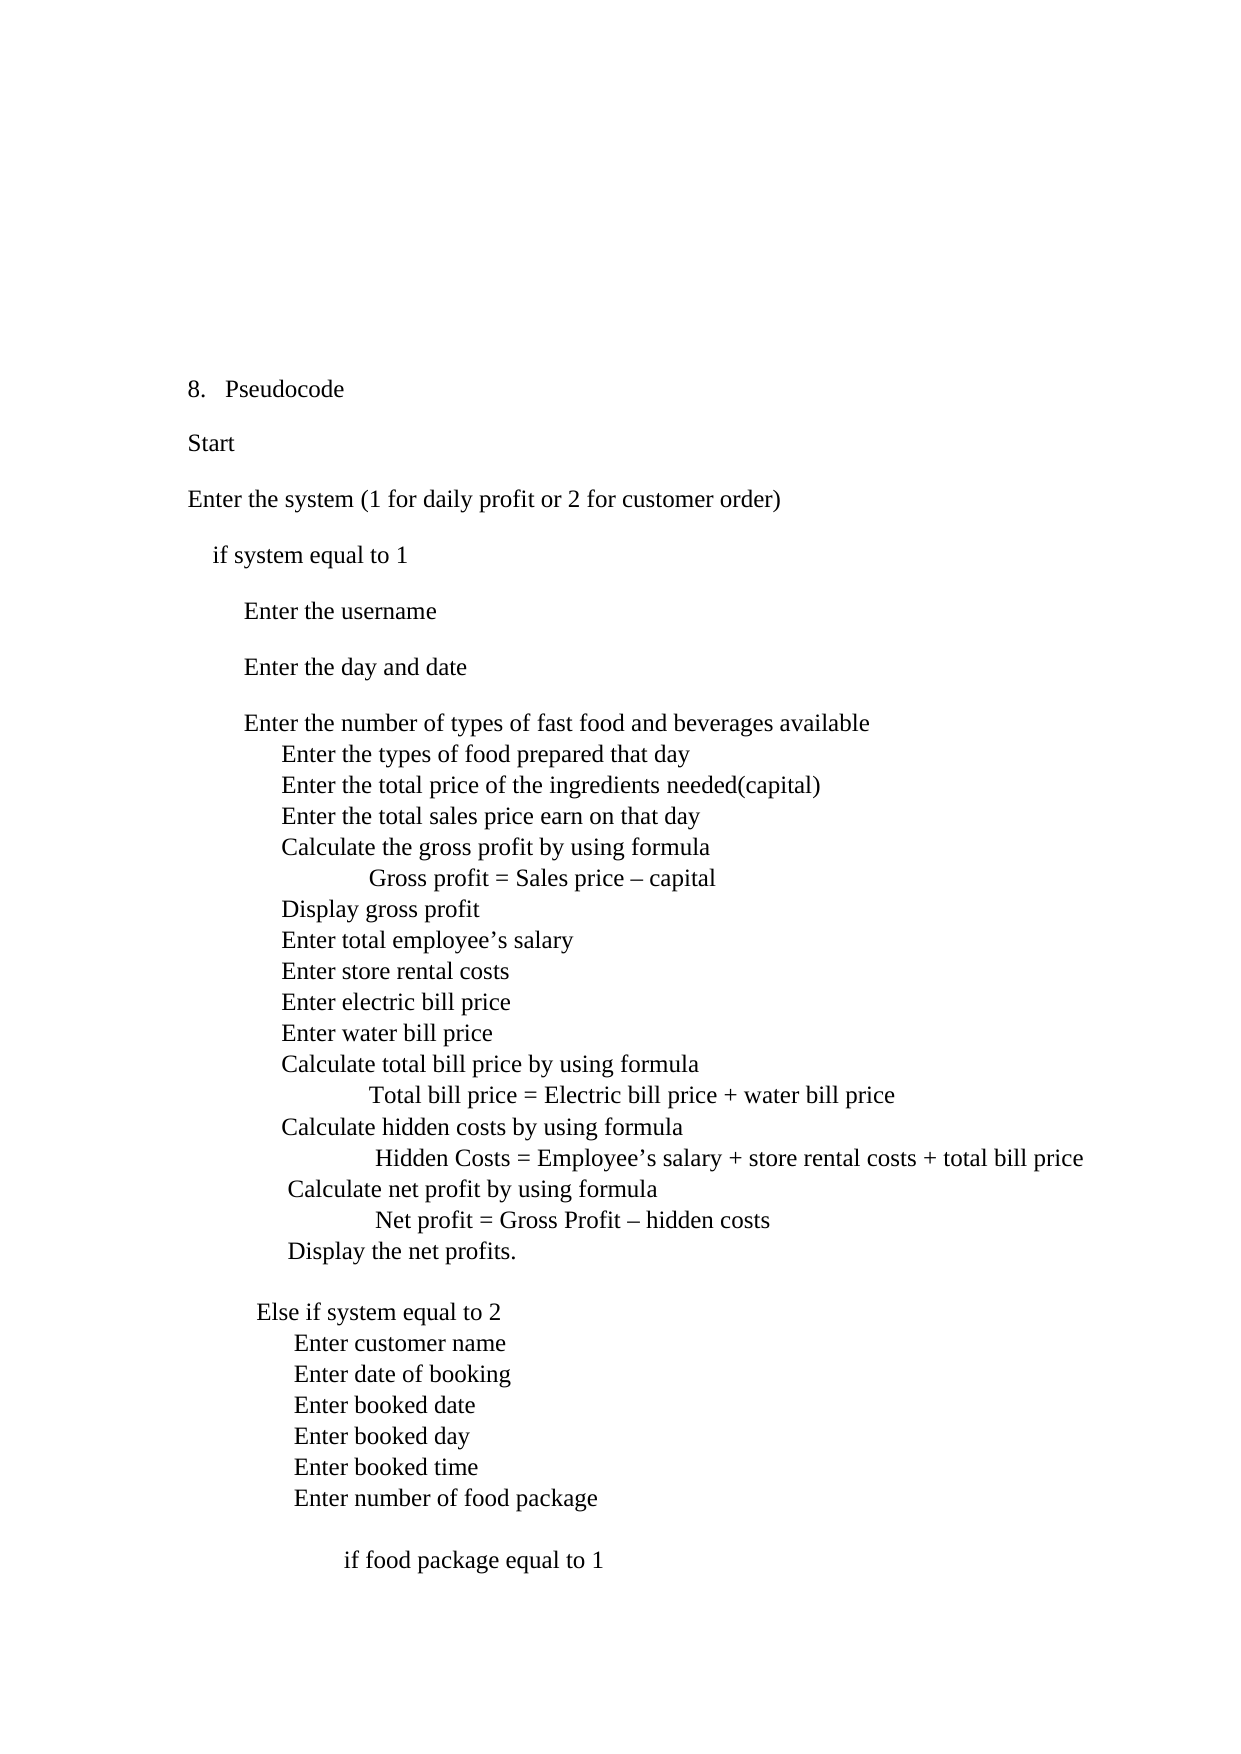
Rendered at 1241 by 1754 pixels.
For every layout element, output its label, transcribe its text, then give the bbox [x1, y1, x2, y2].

text Enter water bill price [187, 1018, 1090, 1047]
text Enter the types of food prepared that day [187, 739, 1090, 768]
list Pseudocode [187, 374, 1090, 403]
text Net profit = Gross Profit – hidden costs [187, 1205, 1090, 1233]
text Calculate the gross profit by using formula [187, 832, 1090, 861]
text Enter the username [187, 596, 1090, 625]
text Enter electric bill price [187, 987, 1090, 1016]
text Enter booked time [187, 1452, 1090, 1481]
text Calculate hidden costs by using formula [187, 1112, 1090, 1140]
text Enter the number of types of fast food and beverages available [187, 708, 1090, 737]
text Enter customer name [187, 1328, 1090, 1357]
text Enter date of booking [187, 1359, 1090, 1388]
text Calculate total bill price by using formula [187, 1049, 1090, 1078]
text Enter number of food package [187, 1483, 1090, 1512]
text Enter the total price of the ingredients needed(capital) [187, 770, 1090, 799]
text Enter booked date [187, 1390, 1090, 1419]
text Enter the system (1 for daily profit or 2 for customer order) [187, 484, 1090, 513]
text Enter store rental costs [187, 956, 1090, 985]
text Enter the day and date [187, 652, 1090, 681]
text Enter the total sales price earn on that day [187, 801, 1090, 830]
text Hidden Costs = Employee’s salary + store rental costs + total bill price [187, 1143, 1090, 1171]
text Calculate net profit by using formula [187, 1174, 1090, 1202]
text if system equal to 1 [187, 540, 1090, 569]
text Enter total employee’s salary [187, 925, 1090, 954]
text Enter booked day [187, 1421, 1090, 1450]
text Else if system equal to 2 [187, 1297, 1090, 1326]
text Display gross profit [187, 894, 1090, 923]
text Display the net profits. [187, 1236, 1090, 1264]
text if food package equal to 1 [187, 1545, 1090, 1574]
text Gross profit = Sales price – capital [187, 863, 1090, 892]
text Start [187, 428, 1090, 457]
text Total bill price = Electric bill price + water bill price [187, 1081, 1090, 1109]
